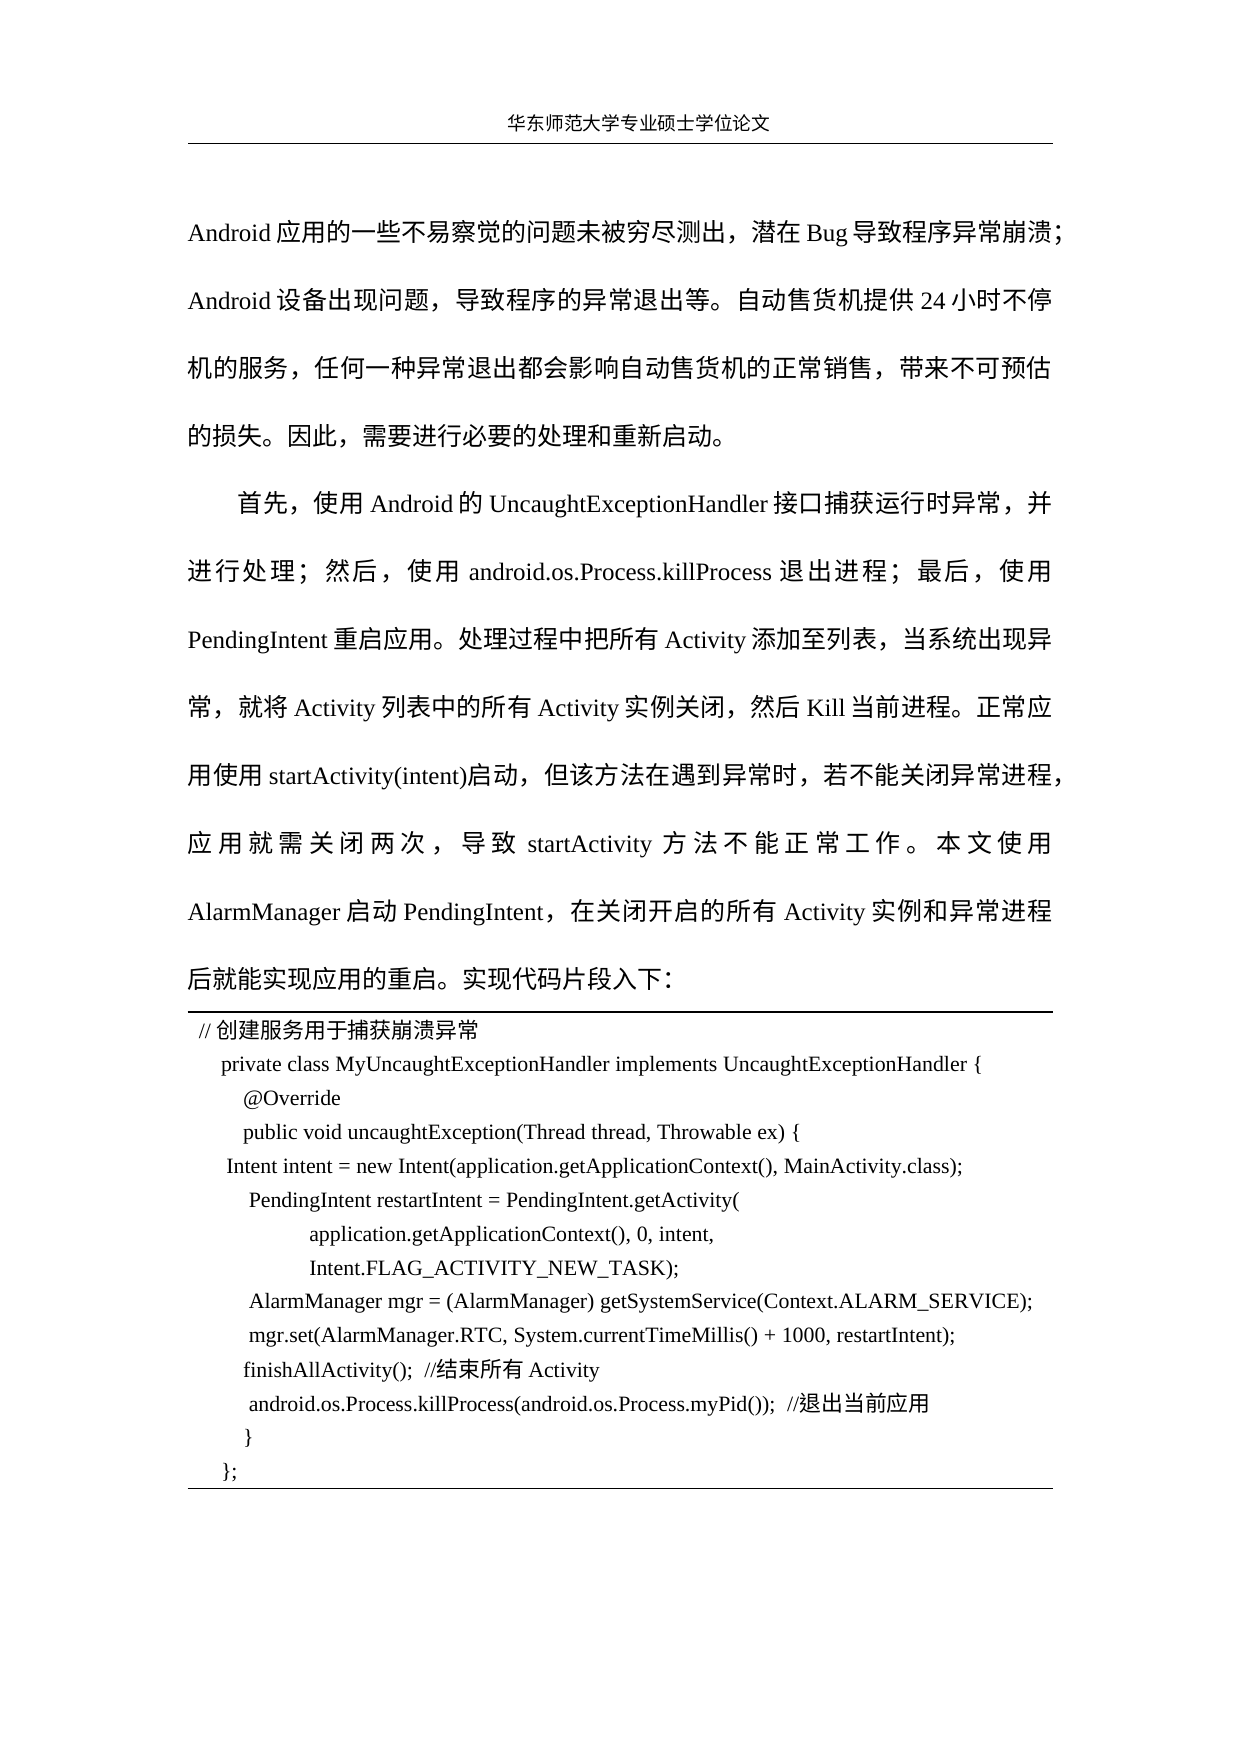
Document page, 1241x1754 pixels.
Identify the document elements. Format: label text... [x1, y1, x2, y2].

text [187, 196, 1053, 468]
text 首先，使用Android的UncaughtExceptionHandler接口捕获运行时异常，并进行处理；然后，使用android.os.Process.killProcess退出进程；最后，使用PendingIntent重启应用。处理过程中把所有Activity添加至列表，当系统出现异常，就将Activity列表中的所有Activity实例关闭，然后Kill当前进程。正常应用使用startActivity(intent)启动，但该方法在遇到异常时，若不能关闭异常进程，应用就需关闭两次，导致startActivity方法不能正常工作。本文使用AlarmManager启动PendingIntent，在关闭开启的所有Activity实例和异常进程后就能实现应用的重启。实现代码片段入下： [187, 468, 1053, 1011]
table_header // 创建服务用于捕获崩溃异常 private class MyUncaughtExceptionHandler implements UncaughtExceptionHandler { @Override public void uncaughtException(Thread thread, Throwable ex) { Intent intent = new Intent(application.getApplicationContext(), MainActivity.class); PendingIntent restartIntent = PendingIntent.getActivity( application.getApplicationContext(), 0, intent, Intent.FLAG_ACTIVITY_NEW_TASK); AlarmManager mgr = (AlarmManager) getSystemService(Context.ALARM_SERVICE); mgr.set(AlarmManager.RTC, System.currentTimeMillis() + 1000, restartIntent); finishAllActivity(); //结束所有Activity android.os.Process.killProcess(android.os.Process.myPid()); //退出当前应用 } }; [188, 1013, 1053, 1488]
